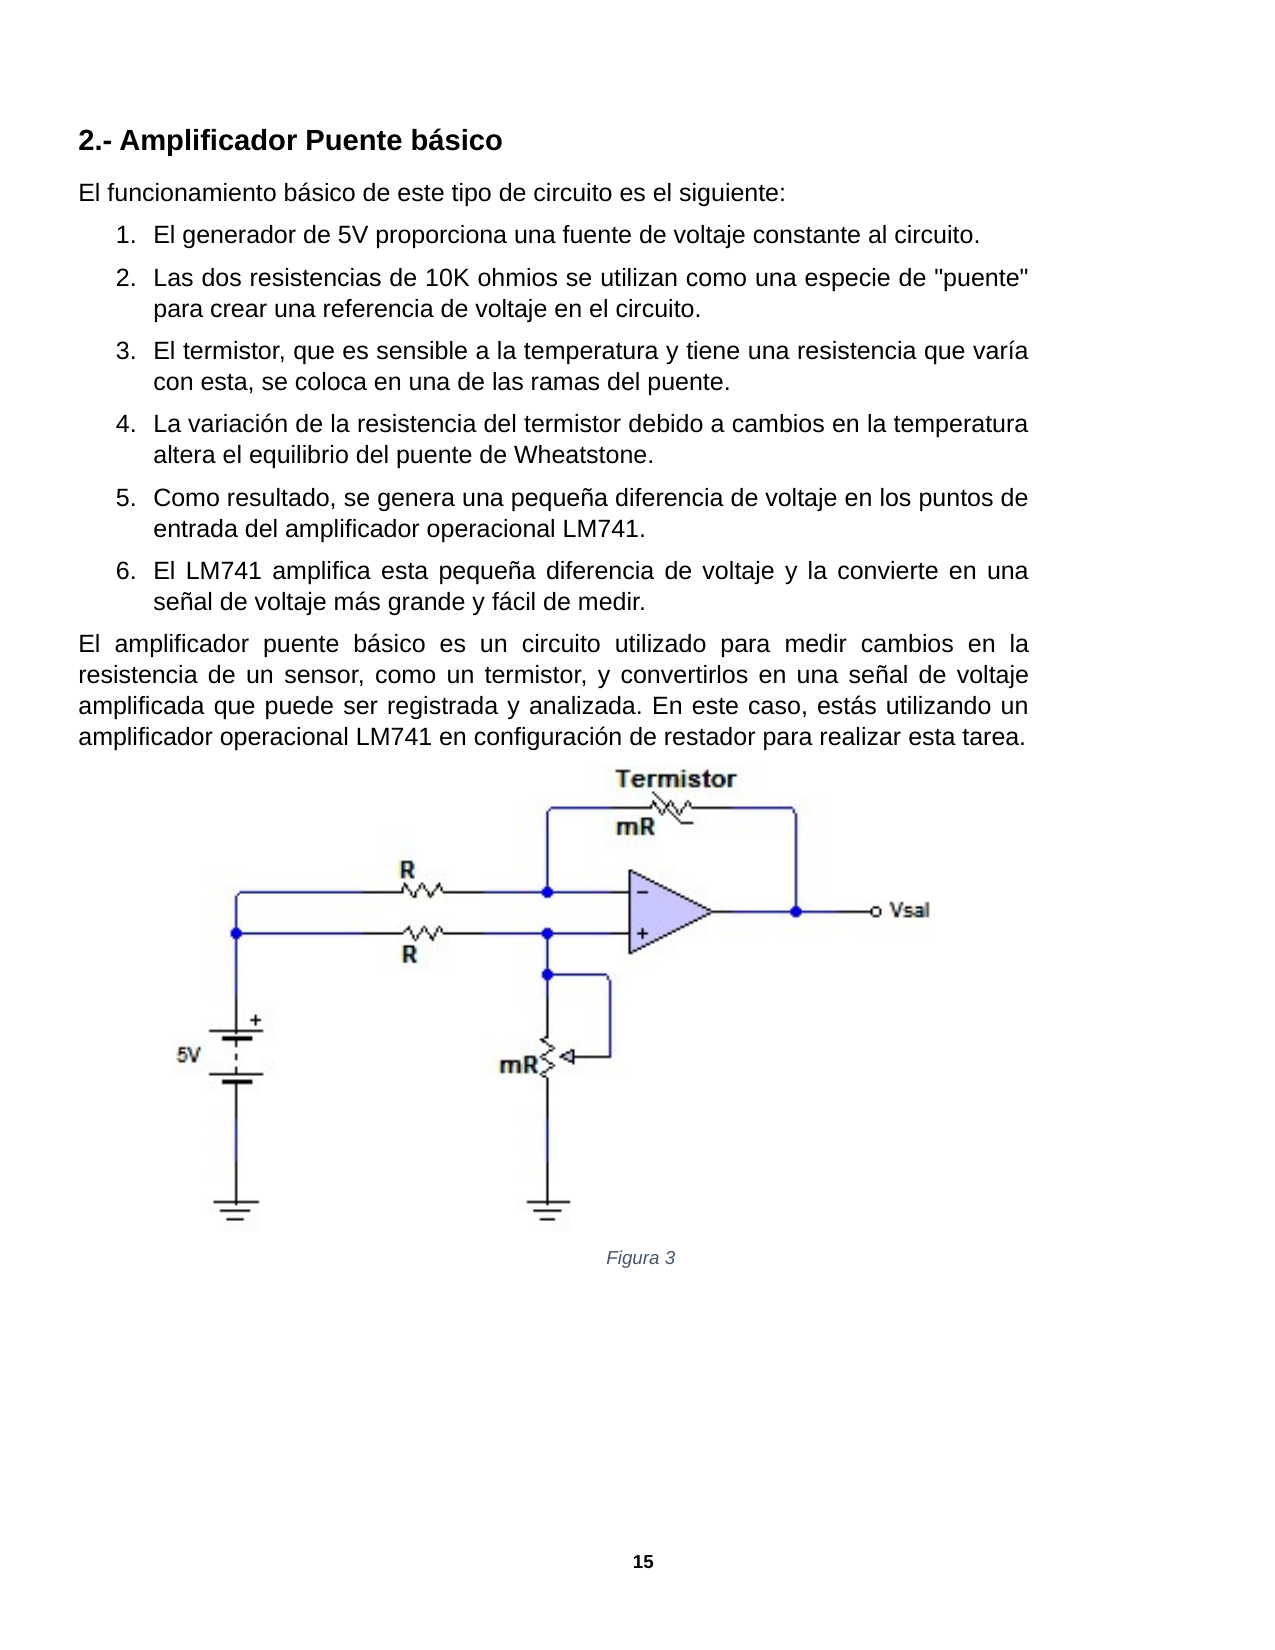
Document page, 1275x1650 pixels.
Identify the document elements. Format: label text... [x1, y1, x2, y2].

list El generador de 5V proporciona una fuente de voltaje constante al circuito. [116, 220, 1031, 249]
list Las dos resistencias de 10K ohmios se utilizan como una especie de "puente" para crear una referencia de voltaje en el circuito. [116, 263, 1031, 322]
list Como resultado, se genera una pequeña diferencia de voltaje en los puntos de entrada del amplificador operacional LM741. [116, 483, 1031, 542]
list El termistor, que es sensible a la temperatura y tiene una resistencia que varía con esta, se coloca en una de las ramas del puente. [116, 336, 1031, 396]
list La variación de la resistencia del termistor debido a cambios en la temperatura altera el equilibrio del puente de Wheatstone. [116, 409, 1031, 469]
subtitle 2.- Amplificador Puente básico [78, 123, 1172, 157]
text El funcionamiento básico de este tipo de circuito es el siguiente: [78, 178, 1031, 207]
picture [173, 764, 936, 1234]
text El amplificador puente básico es un circuito utilizado para medir cambios en la resistencia de un sensor, como un termistor, y convertirlos en una señal de voltaje amplificada que puede ser registrada y analizada. En este caso, estás utilizando un amplificador operacional LM741 en configuración de restador para realizar esta tarea. [78, 629, 1031, 751]
text Figura 3 [177, 1247, 1106, 1268]
list El LM741 amplifica esta pequeña diferencia de voltaje y la convierte en una señal de voltaje más grande y fácil de medir. [116, 556, 1031, 616]
